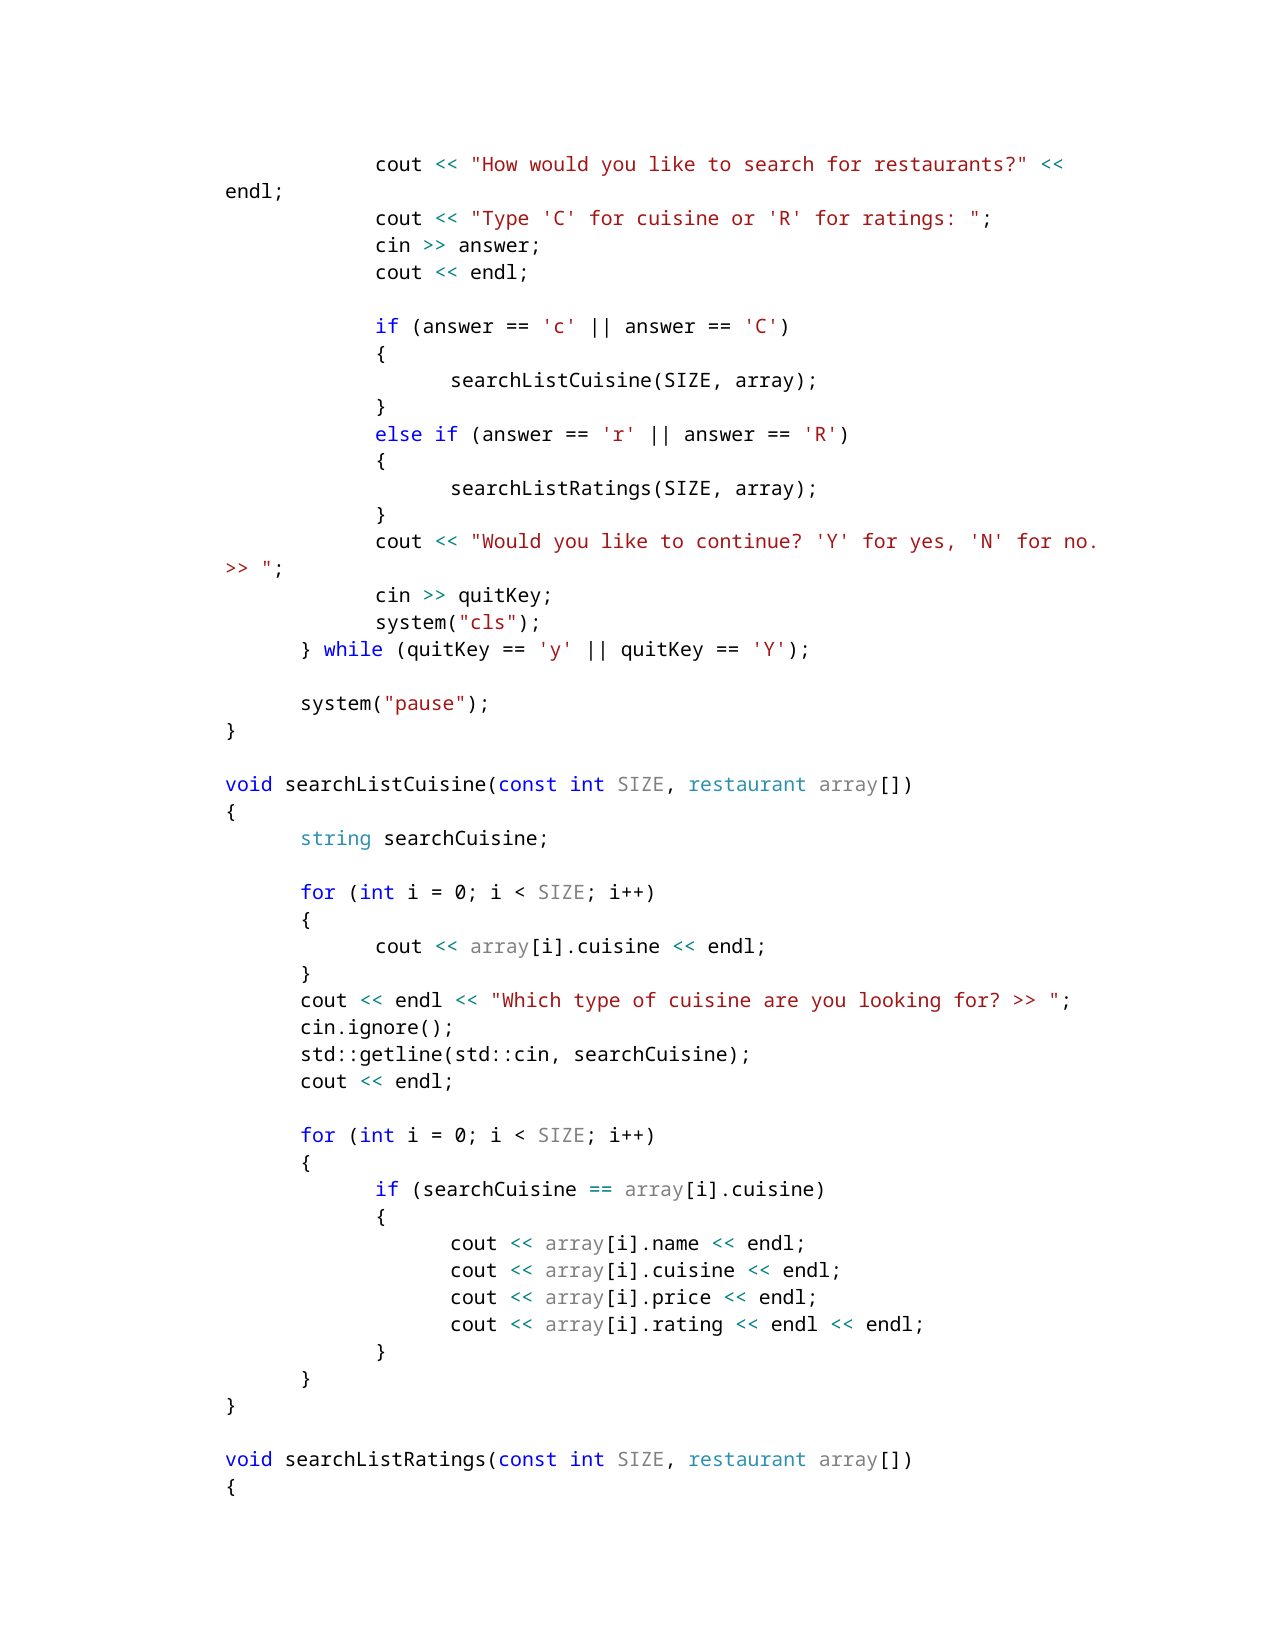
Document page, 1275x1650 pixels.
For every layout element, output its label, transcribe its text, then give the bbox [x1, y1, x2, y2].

text { [225, 905, 1125, 932]
text cin.ignore(); [225, 1013, 1125, 1040]
text { [225, 1472, 1125, 1499]
text if (searchCuisine == array[i].cuisine) [225, 1175, 1125, 1202]
text void searchListRatings(const int SIZE, restaurant array[]) [225, 1445, 1125, 1472]
text { [225, 797, 1125, 824]
text cout << array[i].cuisine << endl; [225, 932, 1125, 959]
text } [225, 1364, 1125, 1391]
text cout << "Would you like to continue? 'Y' for yes, 'N' for no. >> "; [225, 528, 1125, 582]
text { [225, 339, 1125, 366]
text } [225, 959, 1125, 986]
text cout << "Type 'C' for cuisine or 'R' for ratings: "; [225, 204, 1125, 231]
text } [225, 1337, 1125, 1364]
text cout << array[i].price << endl; [225, 1283, 1125, 1310]
text { [225, 1148, 1125, 1175]
text cin >> quitKey; [225, 582, 1125, 609]
text cout << array[i].cuisine << endl; [225, 1256, 1125, 1283]
text cout << array[i].rating << endl << endl; [225, 1310, 1125, 1337]
text else if (answer == 'r' || answer == 'R') [225, 420, 1125, 447]
text for (int i = 0; i < SIZE; i++) [225, 878, 1125, 905]
text } [225, 501, 1125, 528]
text std::getline(std::cin, searchCuisine); [225, 1040, 1125, 1067]
text } [225, 717, 1125, 743]
text { [225, 447, 1125, 474]
text for (int i = 0; i < SIZE; i++) [225, 1121, 1125, 1148]
text system("pause"); [225, 689, 1125, 717]
text searchListCuisine(SIZE, array); [225, 366, 1125, 393]
text cout << endl << "Which type of cuisine are you looking for? >> "; [225, 986, 1125, 1013]
text cout << array[i].name << endl; [225, 1229, 1125, 1256]
text void searchListCuisine(const int SIZE, restaurant array[]) [225, 771, 1125, 797]
text string searchCuisine; [225, 824, 1125, 851]
text } [225, 393, 1125, 420]
text { [225, 1202, 1125, 1229]
text cout << "How would you like to search for restaurants?" << endl; [225, 150, 1125, 204]
text if (answer == 'c' || answer == 'C') [225, 312, 1125, 339]
text } [225, 1391, 1125, 1418]
text system("cls"); [225, 609, 1125, 636]
text } while (quitKey == 'y' || quitKey == 'Y'); [225, 636, 1125, 663]
text cin >> answer; [225, 231, 1125, 258]
text searchListRatings(SIZE, array); [225, 474, 1125, 501]
text cout << endl; [225, 258, 1125, 285]
text cout << endl; [225, 1067, 1125, 1094]
